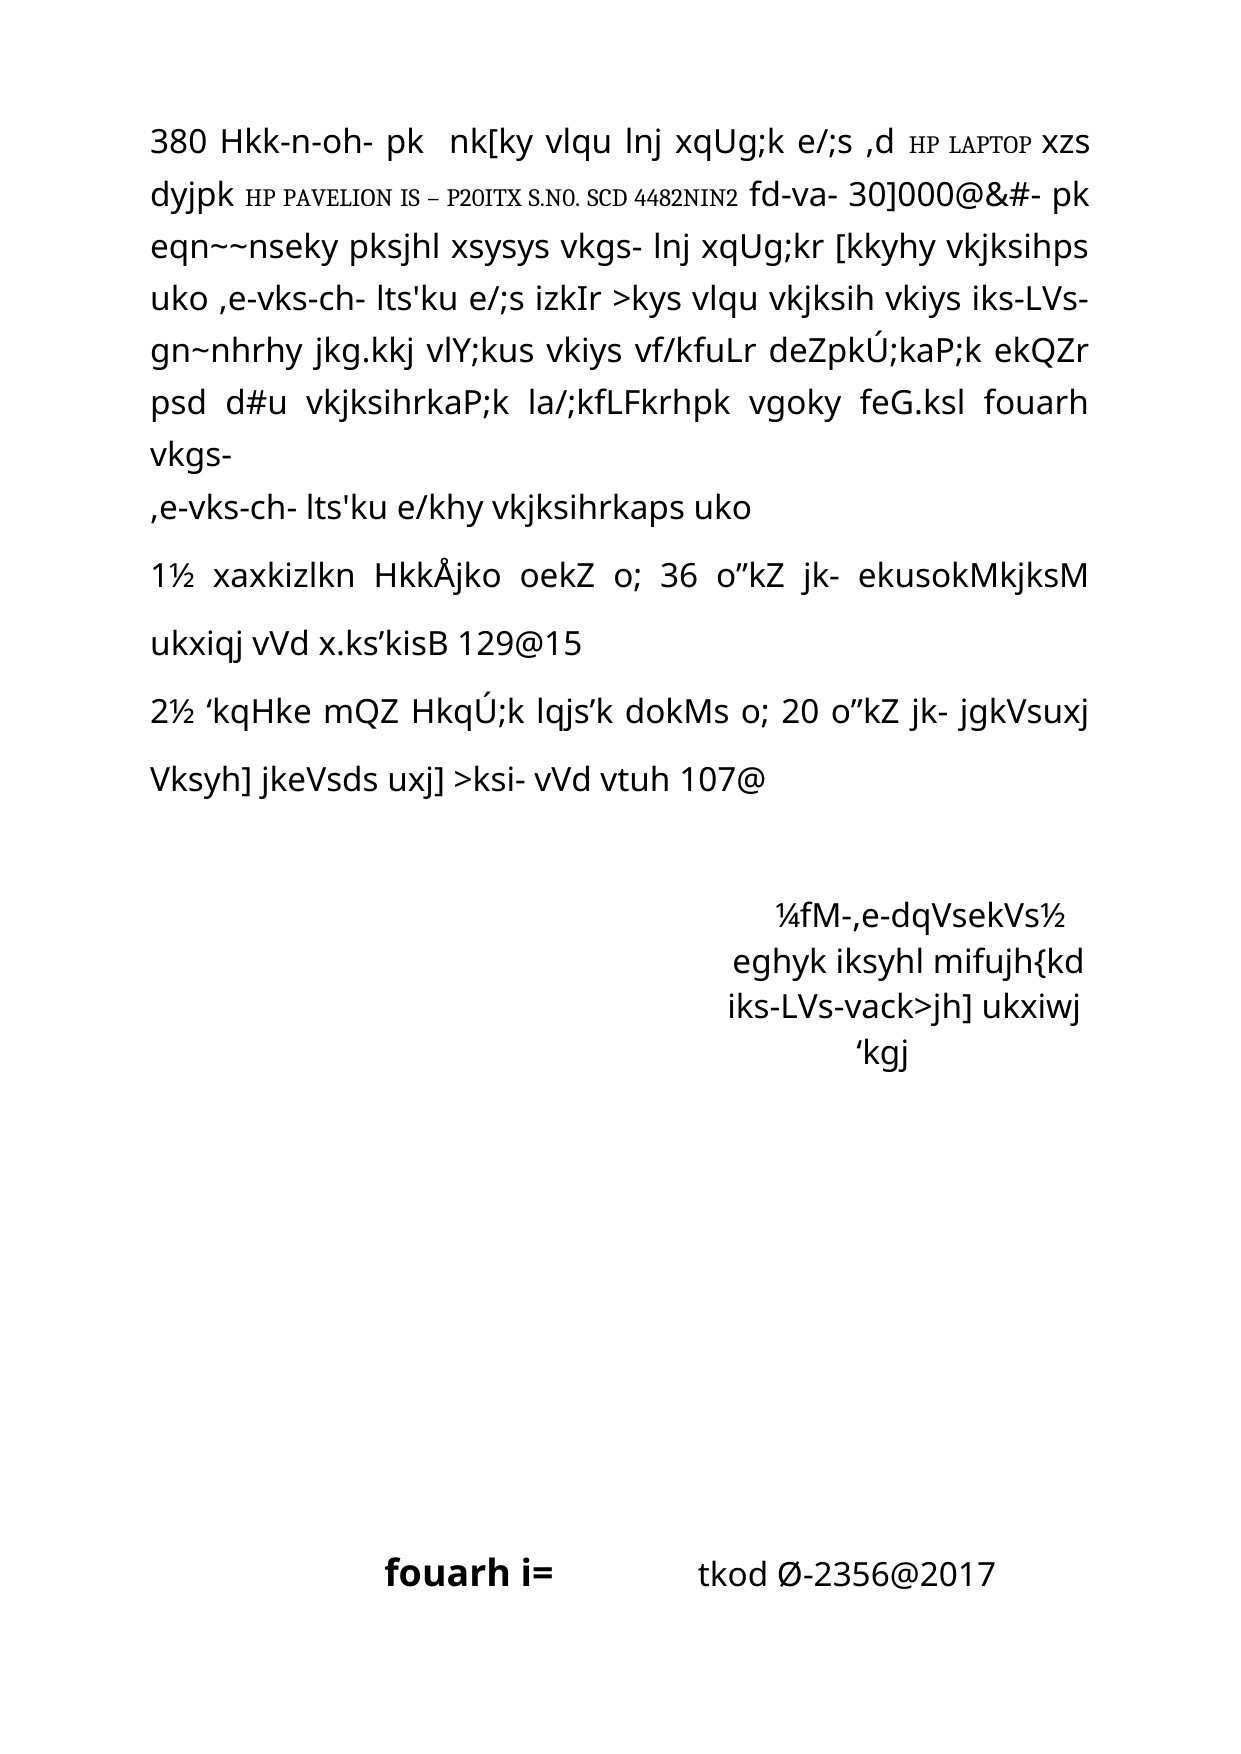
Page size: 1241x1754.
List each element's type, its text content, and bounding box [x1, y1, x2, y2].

text ¼fM-,e-dqVsekVs½ [675, 892, 1090, 938]
text 2½ ‘kqHke mQZ HkqÚ;k lqjs’k dokMs o; 20 o”kZ jk- jgkVsuxj Vksyh] jkeVsds uxj] >ksi- vVd vtuh 107@ [150, 688, 1090, 801]
text fouarh i= tkod Ø-2356@2017 [150, 1546, 1090, 1597]
text ,e-vks-ch- lts'ku e/khy vkjksihrkaps uko [150, 483, 1090, 529]
text eghyk iksyhl mifujh{kd [675, 938, 1090, 983]
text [150, 118, 1090, 477]
text iks-LVs-vack>jh] ukxiwj ‘kgj [675, 983, 1090, 1074]
text 1½ xaxkizlkn HkkÅjko oekZ o; 36 o”kZ jk- ekusokMkjksM ukxiqj vVd x.ks’kisB 129@15 [150, 552, 1090, 665]
